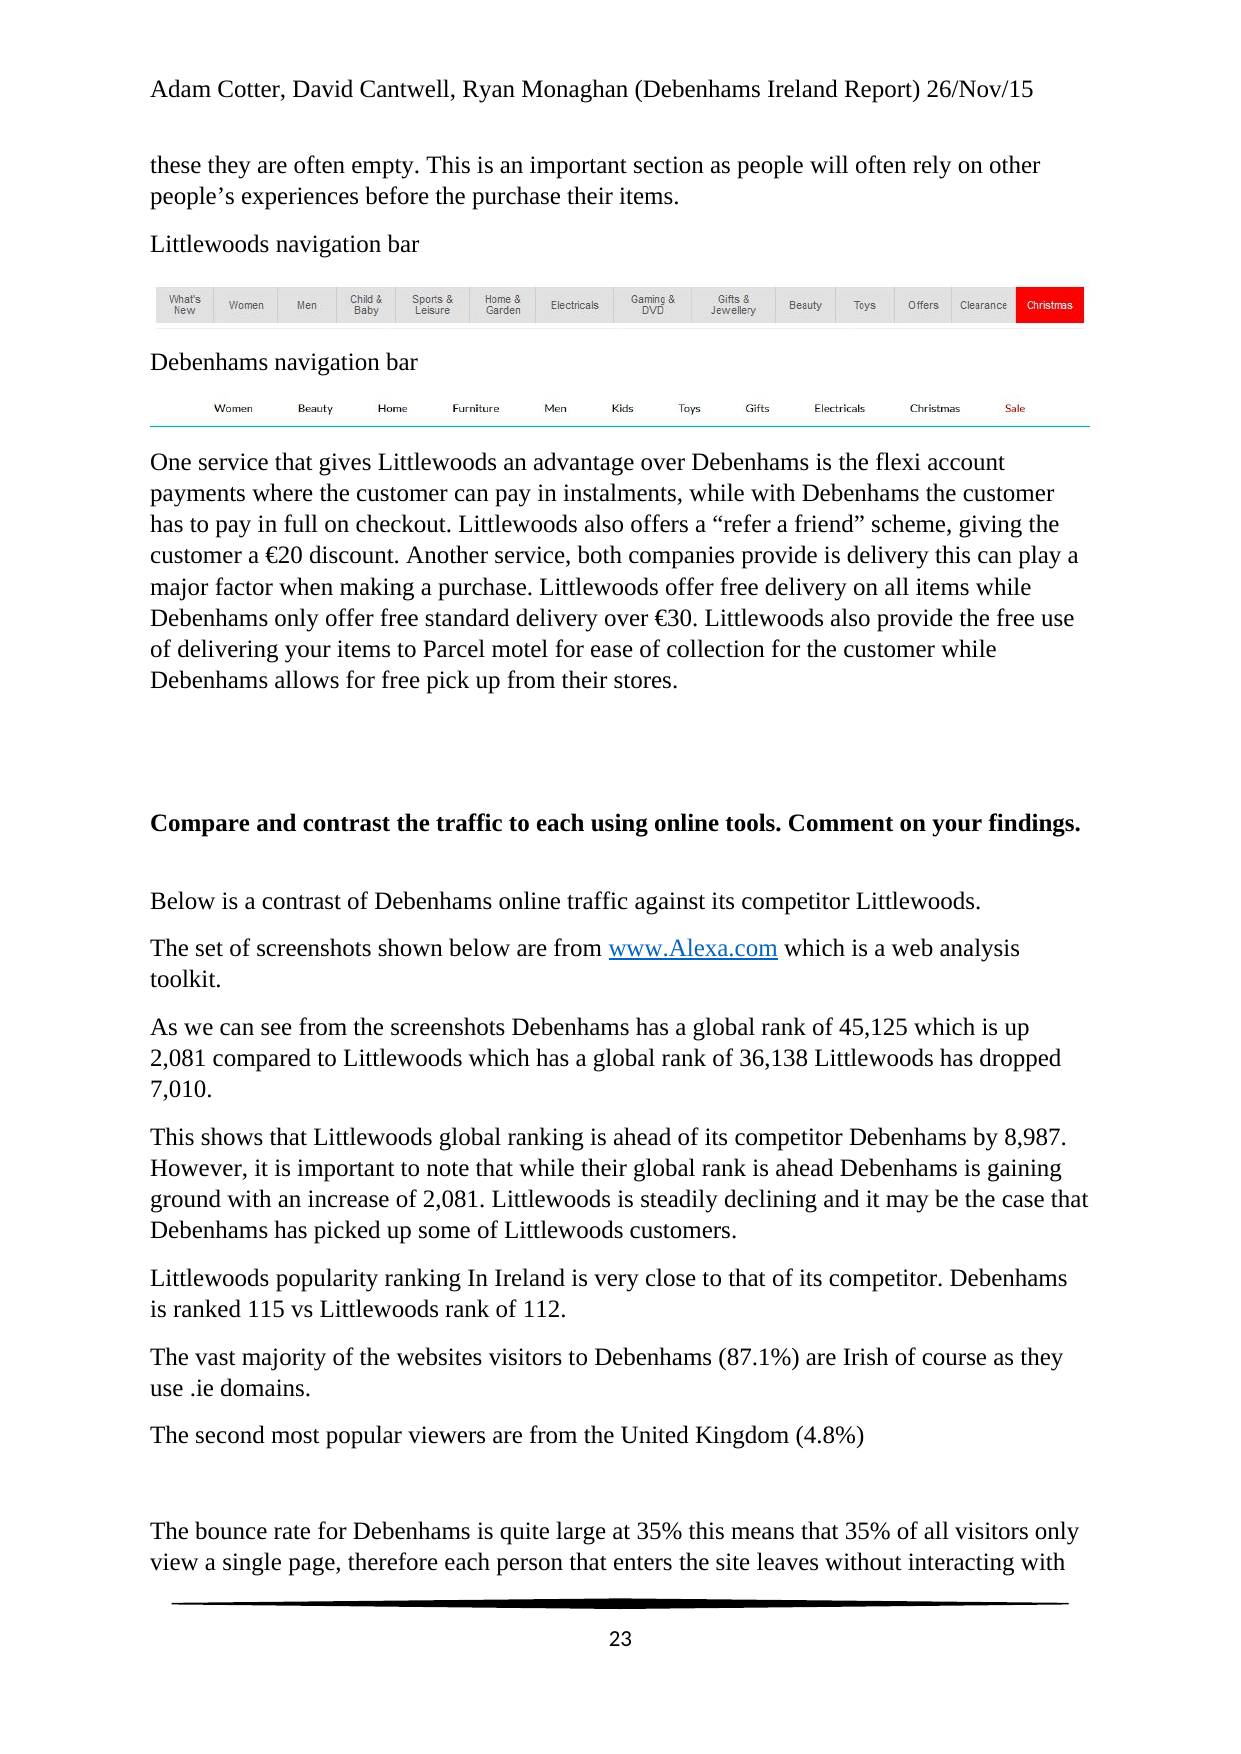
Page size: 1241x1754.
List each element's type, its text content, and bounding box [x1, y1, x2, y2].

picture [150, 395, 1091, 429]
subtitle Compare and contrast the traffic to each using online tools. Comment on your findings. [150, 808, 1090, 837]
text Below is a contrast of Debenhams online traffic against its competitor Littlewoods. [150, 886, 1090, 914]
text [150, 150, 1090, 210]
text The vast majority of the websites visitors to Debenhams (87.1%) are Irish of course as they use .ie domains. [150, 1342, 1090, 1401]
text One service that gives Littlewoods an advantage over Debenhams is the flexi account payments where the customer can pay in instalments, while with Debenhams the customer has to pay in full on checkout. Littlewoods also offers a “refer a friend” scheme, giving the customer a €20 discount. Another service, both companies provide is delivery this can play a major factor when making a purchase. Littlewoods offer free delivery on all items while Debenhams only offer free standard delivery over €30. Littlewoods also provide the free use of delivering your items to Parcel motel for ease of collection for the customer while Debenhams allows for free pick up from their stores. [150, 447, 1090, 693]
text The second most popular viewers are from the United Kingdom (4.8%) [150, 1420, 1090, 1449]
text This shows that Littlewoods global ranking is ahead of its competitor Debenhams by 8,987. However, it is important to note that while their global rank is ahead Debenhams is gaining ground with an increase of 2,081. Littlewoods is steadily declining and it may be the case that Debenhams has picked up some of Littlewoods customers. [150, 1122, 1090, 1244]
text Debenhams navigation bar [150, 347, 1090, 376]
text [150, 1516, 1090, 1576]
picture [150, 276, 1091, 329]
text As we can see from the screenshots Debenhams has a global rank of 45,125 which is up 2,081 compared to Littlewoods which has a global rank of 36,138 Littlewoods has dropped 7,010. [150, 1012, 1090, 1103]
text The set of screenshots shown below are from www.Alexa.com which is a web analysis toolkit. [150, 933, 1090, 993]
text Littlewoods navigation bar [150, 229, 1090, 257]
text Littlewoods popularity ranking In Ireland is very close to that of its competitor. Debenhams is ranked 115 vs Littlewoods rank of 112. [150, 1263, 1090, 1323]
